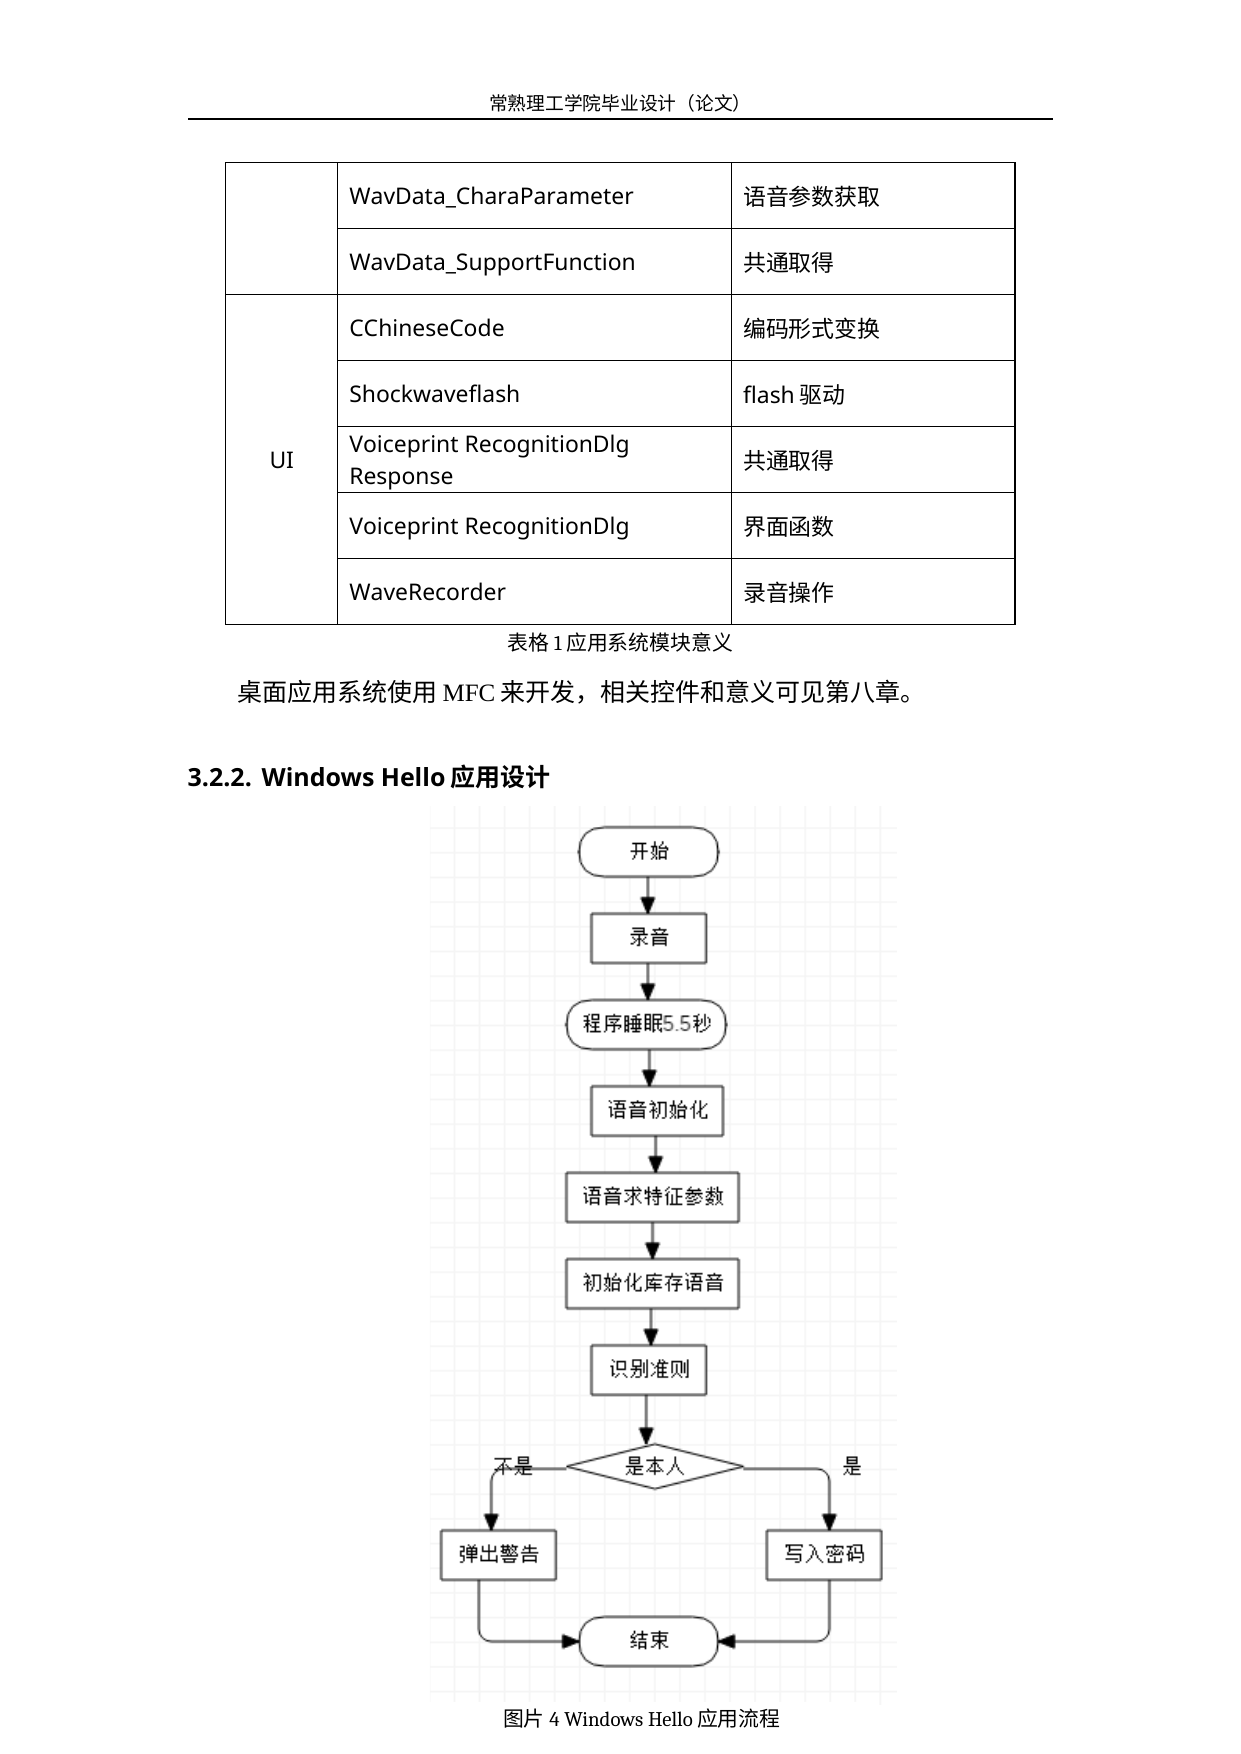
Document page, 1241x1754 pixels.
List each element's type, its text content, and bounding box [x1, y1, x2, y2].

table_cell 界面函数 [732, 493, 1014, 558]
table_cell CChineseCode [338, 295, 731, 360]
table_cell WavData_SupportFunction [338, 229, 731, 294]
table_cell 共通取得 [732, 427, 1014, 492]
table_cell UI [226, 295, 337, 624]
list Windows Hello应用设计 [187, 757, 1053, 793]
table_cell 语音参数获取 [732, 163, 1014, 228]
table_cell 编码形式变换 [732, 295, 1014, 360]
text 表格 1 应用系统模块意义 [187, 625, 1053, 658]
table_cell Shockwaveflash [338, 361, 731, 426]
table_cell Voiceprint RecognitionDlg [338, 493, 731, 558]
table_cell Voiceprint RecognitionDlg Response [338, 427, 731, 492]
picture [429, 806, 897, 1705]
table_cell WaveRecorder [338, 559, 731, 624]
table_cell WavData_CharaParameter [338, 163, 731, 228]
table_cell 共通取得 [732, 229, 1014, 294]
text 桌面应用系统使用MFC来开发，相关控件和意义可见第八章。 [187, 658, 1053, 723]
table_cell flash驱动 [732, 361, 1014, 426]
table_cell 录音操作 [732, 559, 1014, 624]
